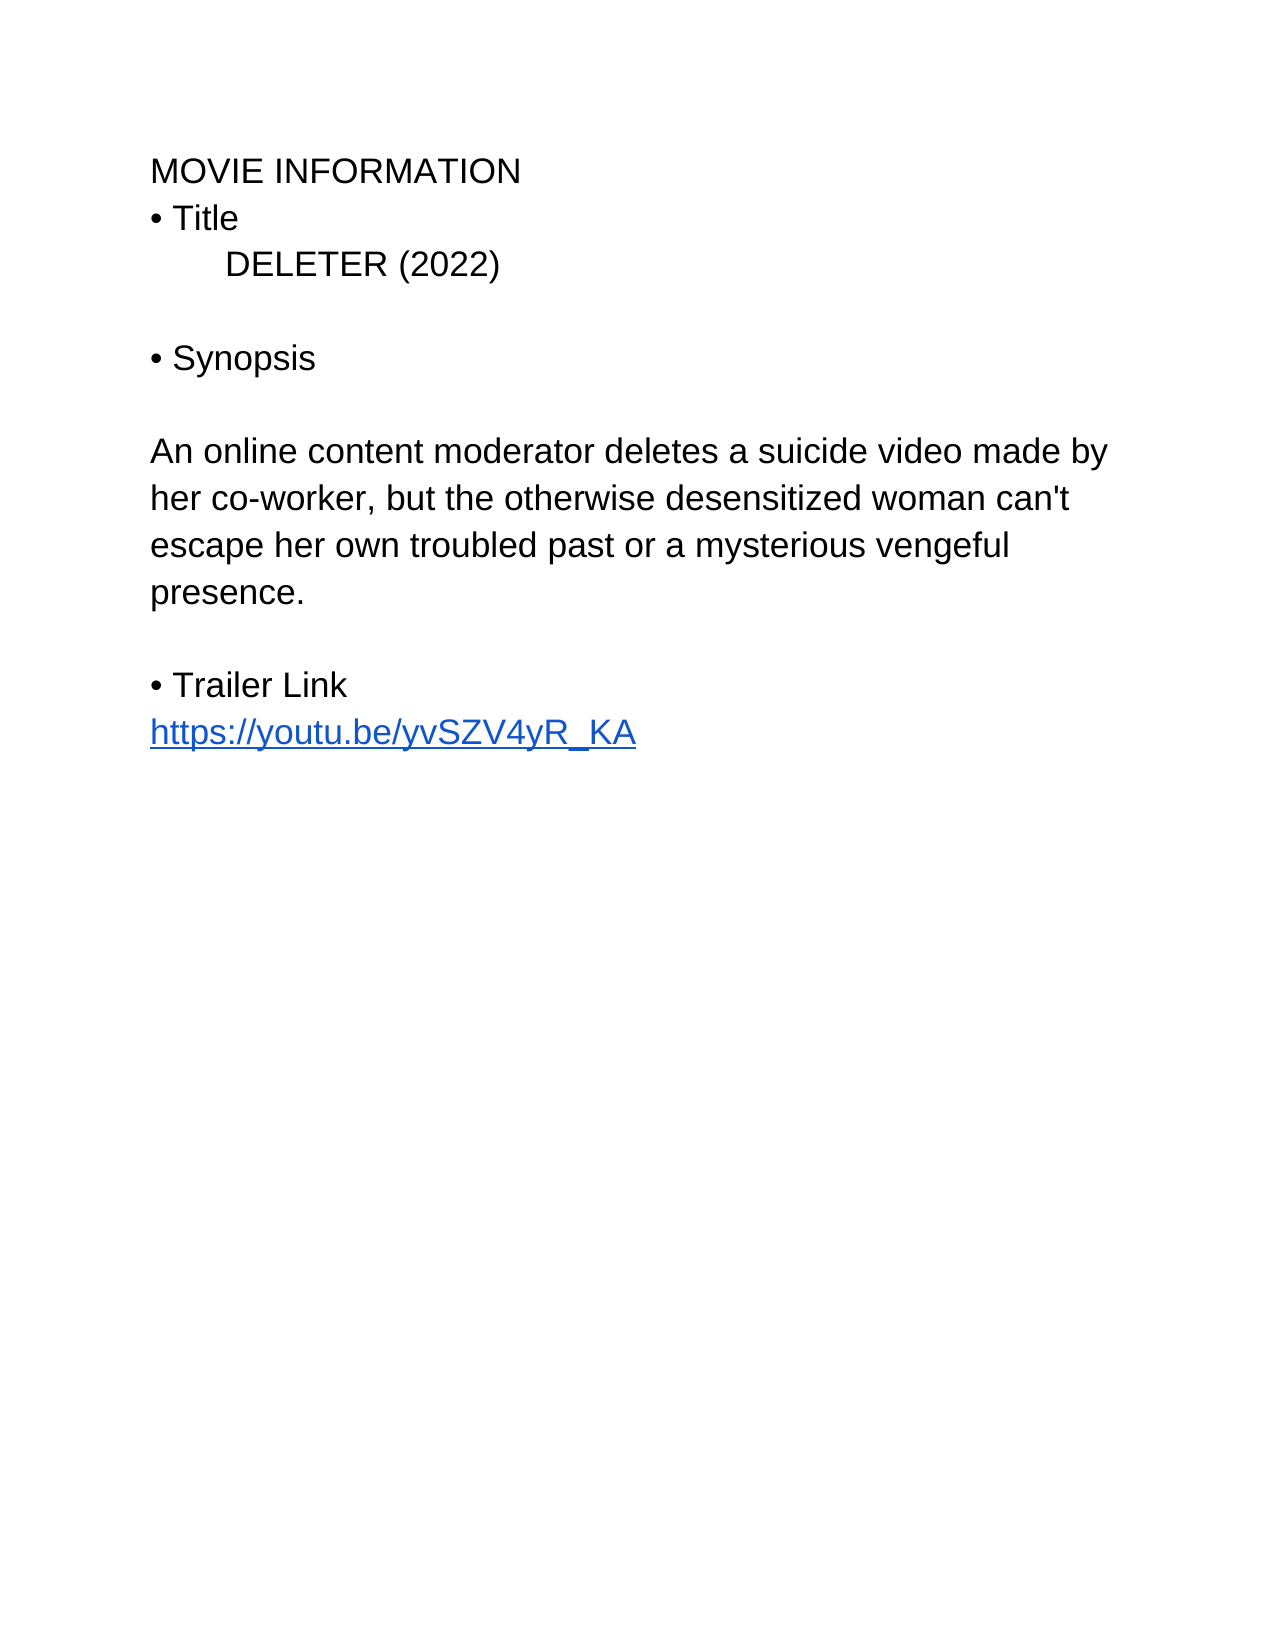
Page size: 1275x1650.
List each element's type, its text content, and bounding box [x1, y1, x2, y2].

text MOVIE INFORMATION [150, 150, 1125, 191]
text • Synopsis [150, 337, 1125, 378]
text An online content moderator deletes a suicide video made by her co-worker, but the otherwise desensitized woman can't escape her own troubled past or a mysterious vengeful presence. [150, 431, 1125, 612]
text • Title [150, 197, 1125, 237]
text https://youtu.be/yvSZV4yR_KA [150, 711, 1125, 752]
text DELETER (2022) [150, 243, 1125, 284]
text • Trailer Link [150, 664, 1125, 705]
